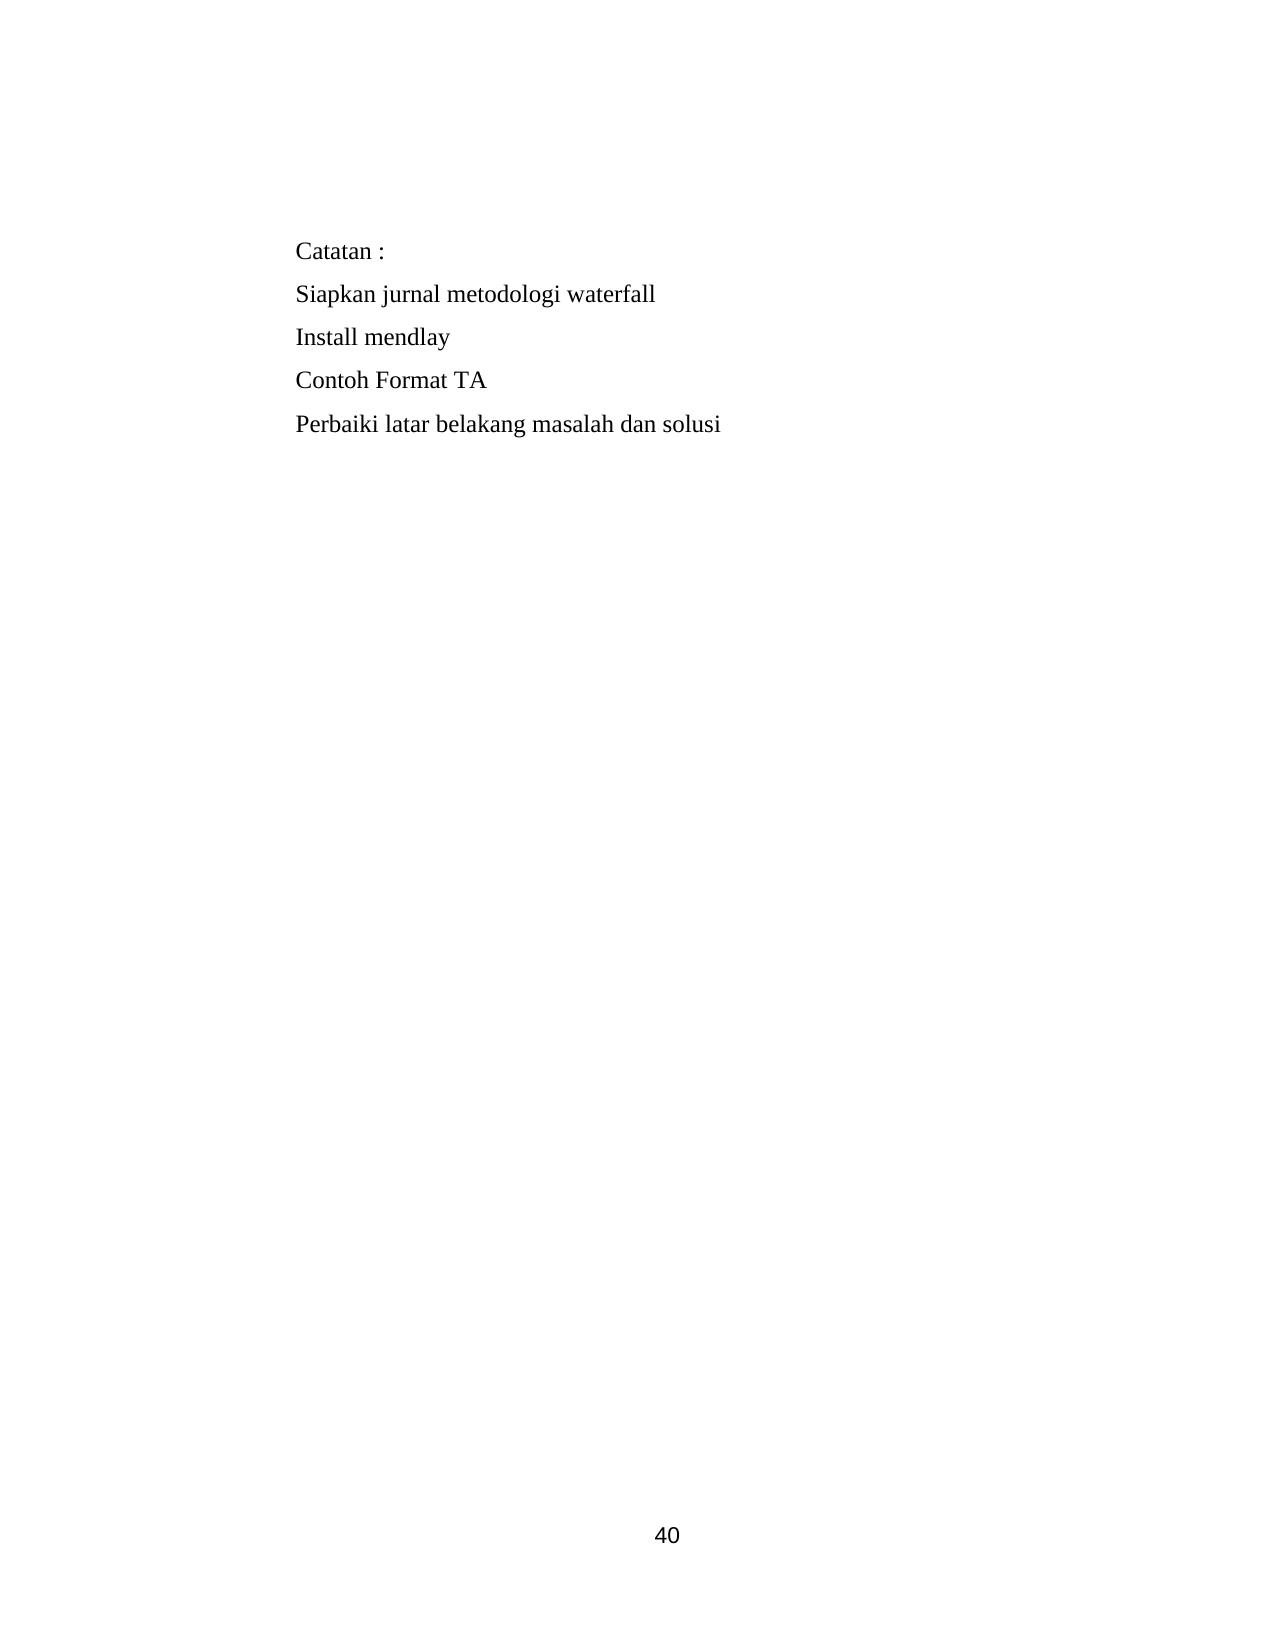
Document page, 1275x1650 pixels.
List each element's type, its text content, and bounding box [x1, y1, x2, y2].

text Perbaiki latar belakang masalah dan solusi [295, 409, 1098, 437]
text Catatan : [295, 236, 1098, 265]
text Install mendlay [295, 322, 1098, 351]
text Contoh Format TA [295, 366, 1098, 394]
text Siapkan jurnal metodologi waterfall [295, 279, 1098, 308]
